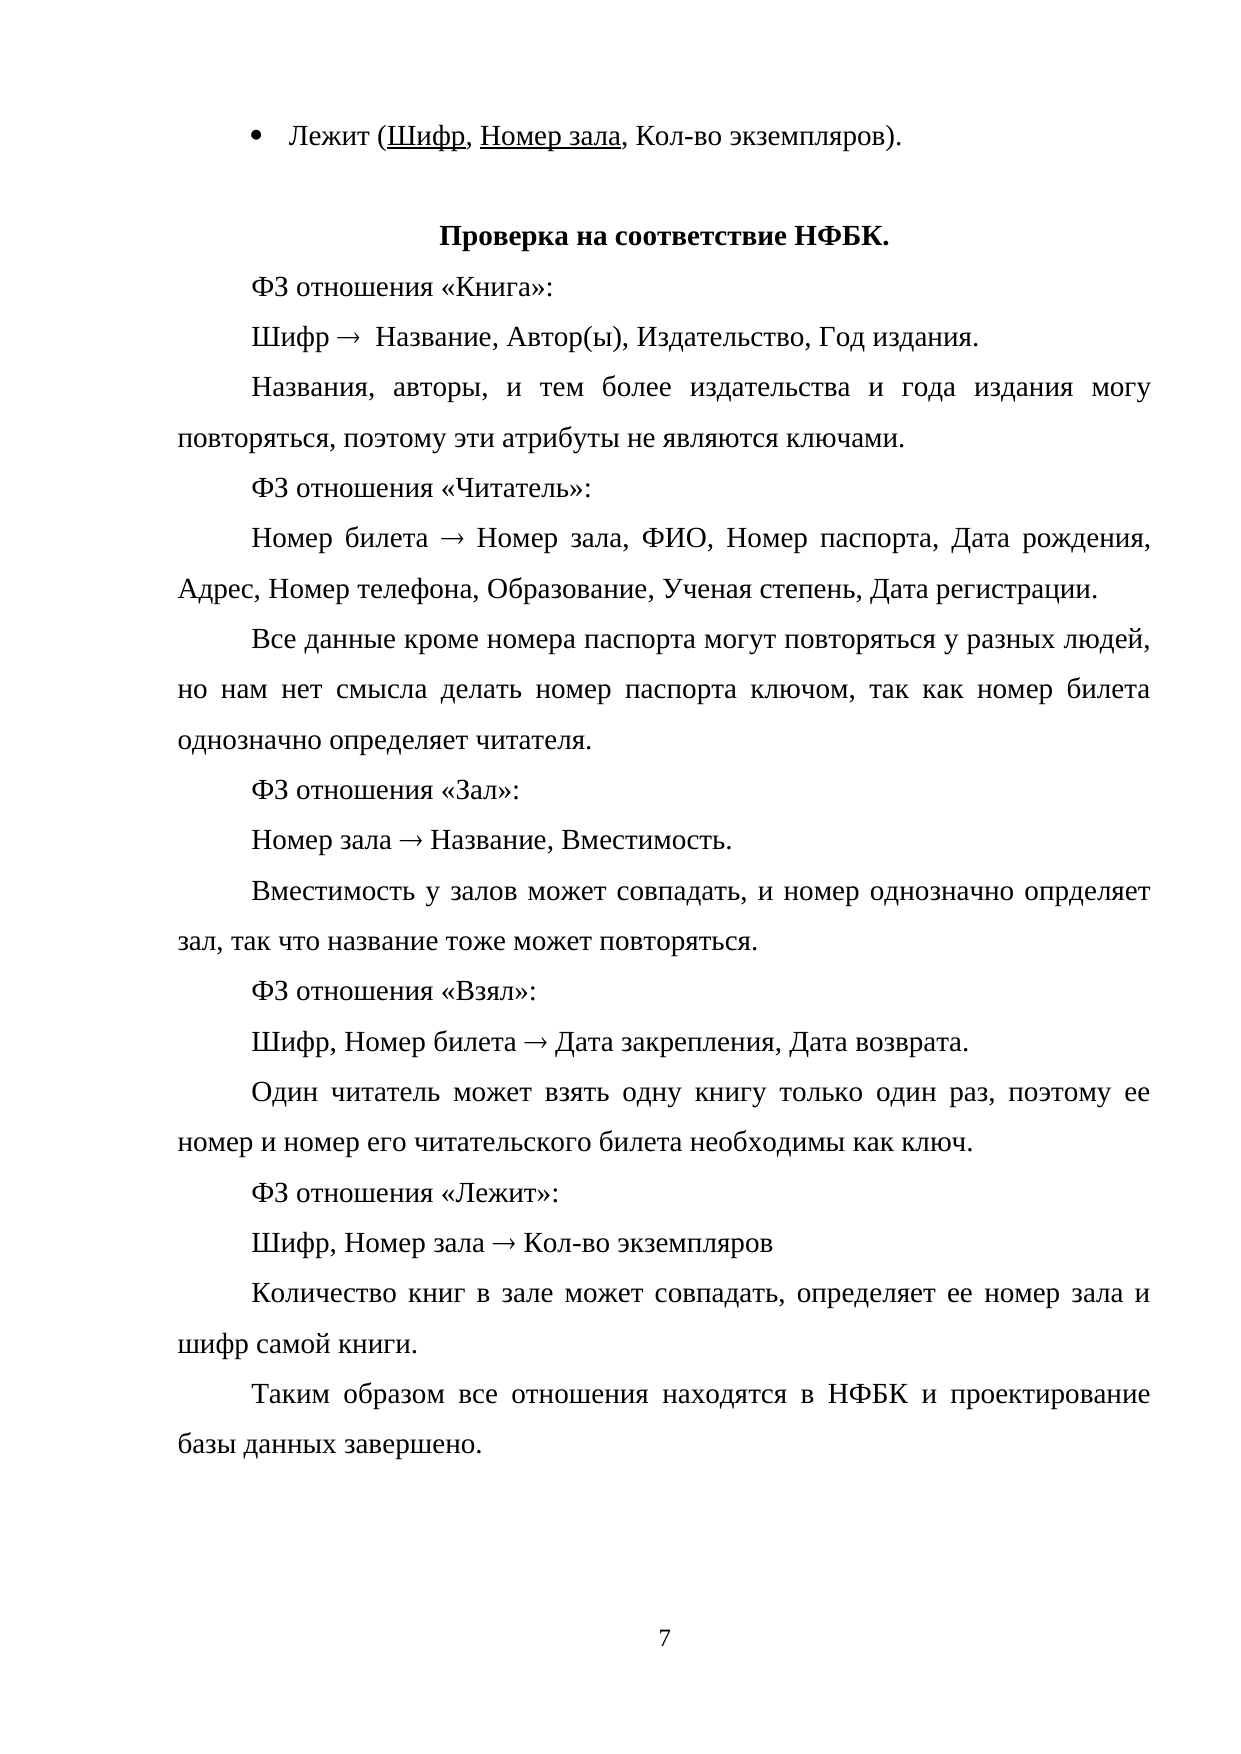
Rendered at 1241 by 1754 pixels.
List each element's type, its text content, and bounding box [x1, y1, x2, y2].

text Таким образом все отношения находятся в НФБК и проектирование базы данных завершено. [177, 1376, 1152, 1460]
text Один читатель может взять одну книгу только один раз, поэтому ее номер и номер его читательского билета необходимы как ключ. [177, 1074, 1152, 1158]
text ФЗ отношения «Зал»: [177, 772, 1152, 806]
text Все данные кроме номера паспорта могут повторяться у разных людей, но нам нет смысла делать номер паспорта ключом, так как номер билета однозначно определяет читателя. [177, 621, 1152, 755]
text Количество книг в зале может совпадать, определяет ее номер зала и шифр самой книги. [177, 1276, 1152, 1359]
text Номер билета Номер зала, ФИО, Номер паспорта, Дата рождения, Адрес, Номер телефона, Образование, Ученая степень, Дата регистрации. [177, 521, 1152, 604]
text Вместимость у залов может совпадать, и номер однозначно опрделяет зал, так что название тоже может повторяться. [177, 873, 1152, 957]
subtitle Проверка на соответствие НФБК. [177, 218, 1152, 252]
text Номер зала Название, Вместимость. [177, 822, 1152, 856]
text ФЗ отношения «Читатель»: [177, 470, 1152, 504]
text ФЗ отношения «Взял»: [177, 973, 1152, 1007]
text Шифр, Номер зала Кол-во экземпляров [177, 1225, 1152, 1259]
text Шифр Название, Автор(ы), Издательство, Год издания. [177, 319, 1152, 353]
text ФЗ отношения «Книга»: [177, 269, 1152, 302]
text Названия, авторы, и тем более издательства и года издания могу повторяться, поэтому эти атрибуты не являются ключами. [177, 369, 1152, 453]
text Шифр, Номер билета Дата закрепления, Дата возврата. [177, 1024, 1152, 1057]
text ФЗ отношения «Лежит»: [177, 1175, 1152, 1208]
list Лежит (Шифр, Номер зала, Кол-во экземпляров). [251, 118, 1152, 152]
